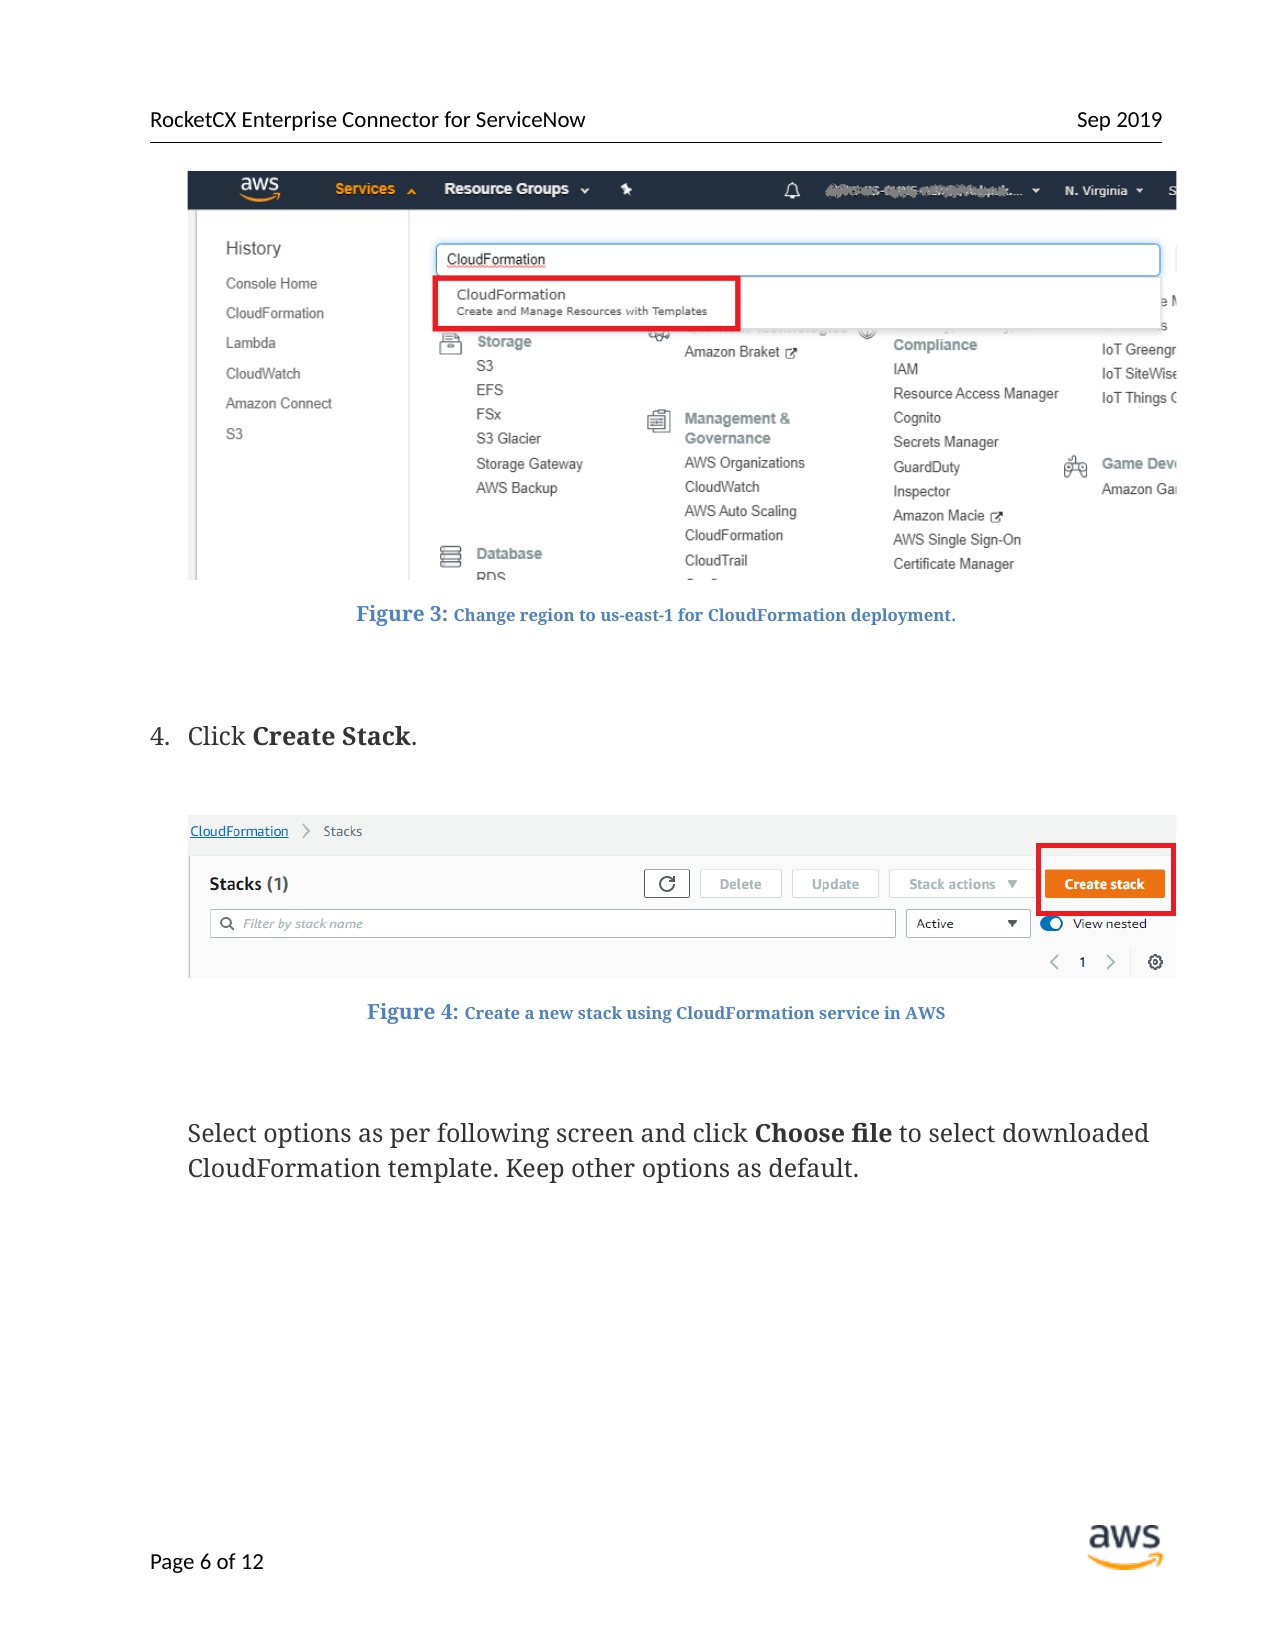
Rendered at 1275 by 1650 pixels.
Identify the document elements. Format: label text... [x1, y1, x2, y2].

text Figure 4: Create a new stack using CloudFormation service in AWS [150, 992, 1162, 1026]
picture [187, 171, 1177, 580]
text Figure 3: Change region to us-east-1 for CloudFormation deployment. [150, 595, 1162, 628]
picture [187, 815, 1177, 978]
picture [1087, 1525, 1163, 1570]
list Select options as per following screen and click Choose file to select downloaded CloudFormation template. Keep other options as default. [187, 1116, 1162, 1184]
list Click Create Stack. [150, 718, 1162, 752]
